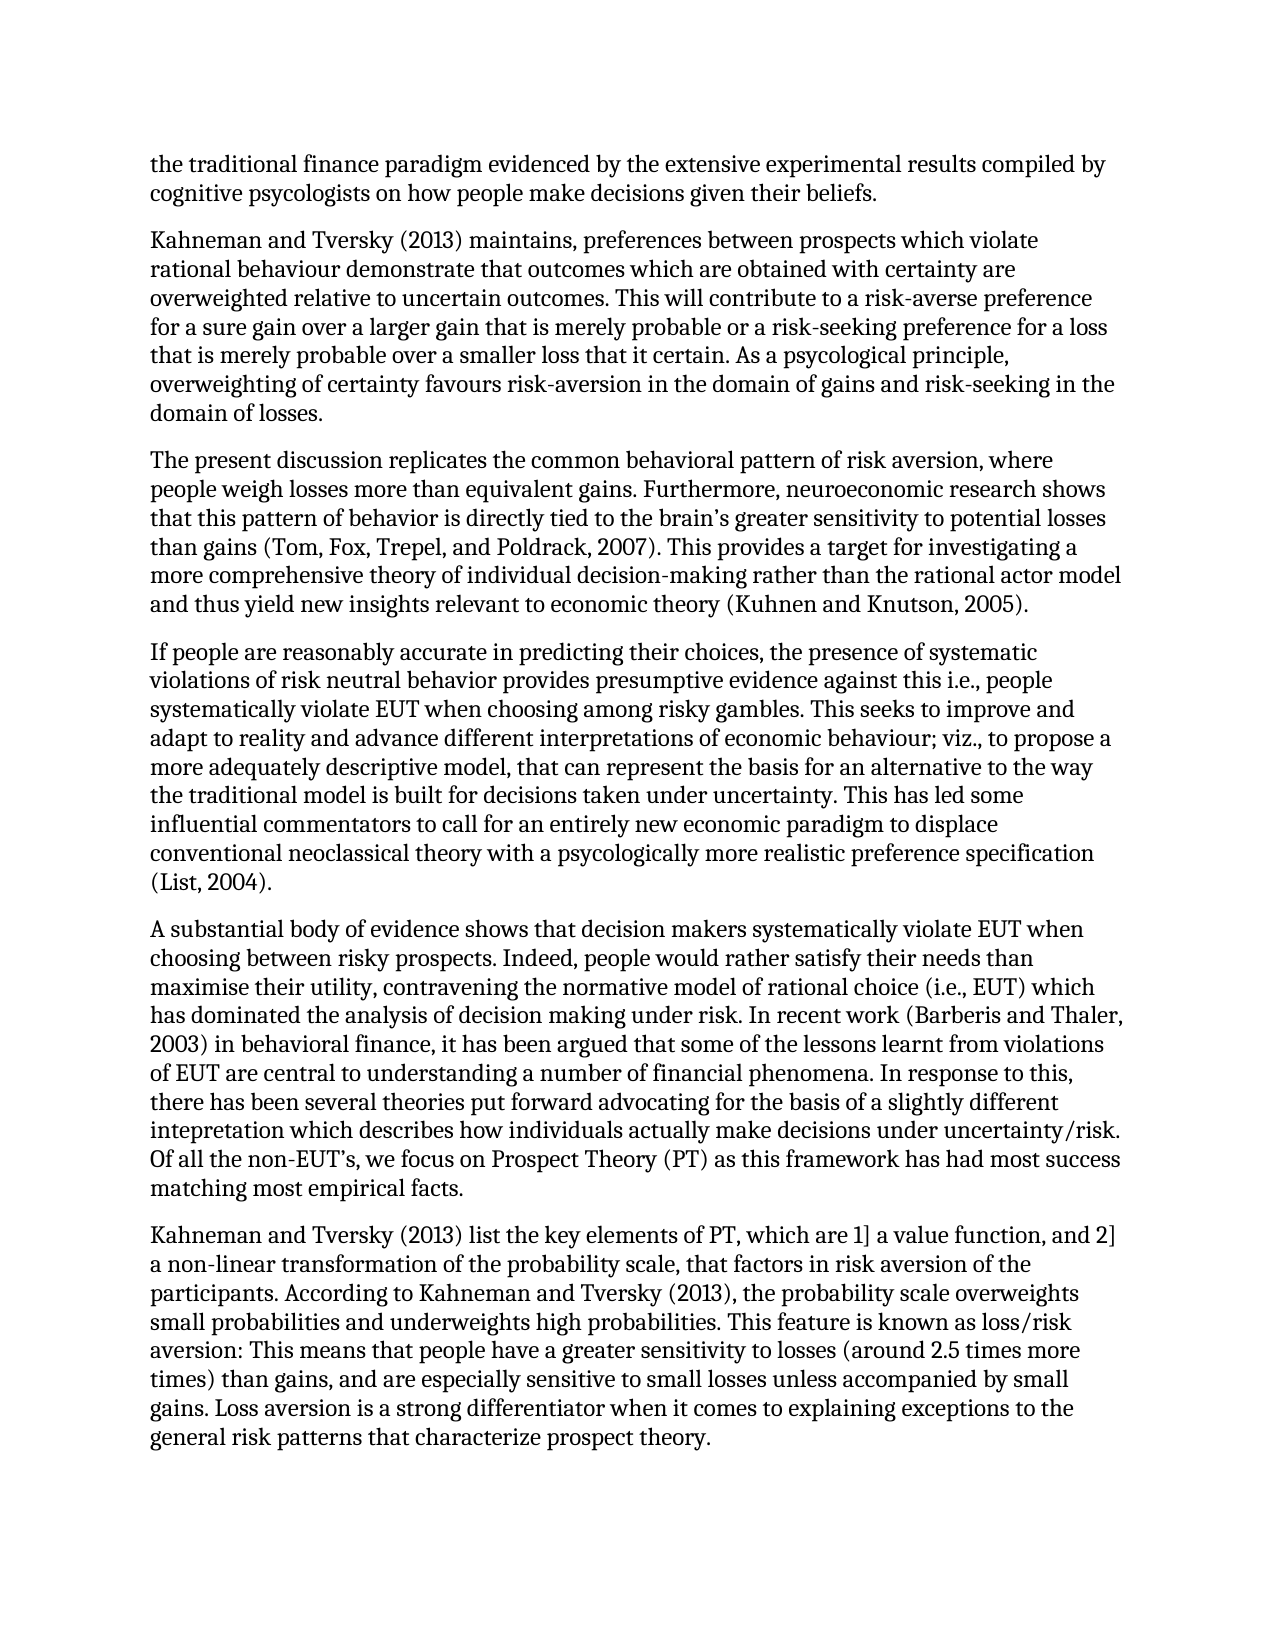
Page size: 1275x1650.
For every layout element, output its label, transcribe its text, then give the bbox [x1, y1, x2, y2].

text Kahneman and Tversky (2013) list the key elements of PT, which are 1] a value function, and 2] a non-linear transformation of the probability scale, that factors in risk aversion of the participants. According to Kahneman and Tversky (2013), the probability scale overweights small probabilities and underweights high probabilities. This feature is known as loss/risk aversion: This means that people have a greater sensitivity to losses (around 2.5 times more times) than gains, and are especially sensitive to small losses unless accompanied by small gains. Loss aversion is a strong differentiator when it comes to explaining exceptions to the general risk patterns that characterize prospect theory. [150, 1221, 1125, 1451]
text The present discussion replicates the common behavioral pattern of risk aversion, where people weigh losses more than equivalent gains. Furthermore, neuroeconomic research shows that this pattern of behavior is directly tied to the brain’s greater sensitivity to potential losses than gains (Tom, Fox, Trepel, and Poldrack, 2007). This provides a target for investigating a more comprehensive theory of individual decision-making rather than the rational actor model and thus yield new insights relevant to economic theory (Kuhnen and Knutson, 2005). [150, 446, 1125, 619]
text A substantial body of evidence shows that decision makers systematically violate EUT when choosing between risky prospects. Indeed, people would rather satisfy their needs than maximise their utility, contravening the normative model of rational choice (i.e., EUT) which has dominated the analysis of decision making under risk. In recent work (Barberis and Thaler, 2003) in behavioral finance, it has been argued that some of the lessons learnt from violations of EUT are central to understanding a number of financial phenomena. In response to this, there has been several theories put forward advocating for the basis of a slightly different intepretation which describes how individuals actually make decisions under uncertainty/risk. Of all the non-EUT’s, we focus on Prospect Theory (PT) as this framework has had most success matching most empirical facts. [150, 915, 1125, 1202]
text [150, 150, 1125, 207]
text If people are reasonably accurate in predicting their choices, the presence of systematic violations of risk neutral behavior provides presumptive evidence against this i.e., people systematically violate EUT when choosing among risky gambles. This seeks to improve and adapt to reality and advance different interpretations of economic behaviour; viz., to propose a more adequately descriptive model, that can represent the basis for an alternative to the way the traditional model is built for decisions taken under uncertainty. This has led some influential commentators to call for an entirely new economic paradigm to displace conventional neoclassical theory with a psycologically more realistic preference specification (List, 2004). [150, 637, 1125, 896]
text Kahneman and Tversky (2013) maintains, preferences between prospects which violate rational behaviour demonstrate that outcomes which are obtained with certainty are overweighted relative to uncertain outcomes. This will contribute to a risk-averse preference for a sure gain over a larger gain that is merely probable or a risk-seeking preference for a loss that is merely probable over a smaller loss that it certain. As a psycological principle, overweighting of certainty favours risk-aversion in the domain of gains and risk-seeking in the domain of losses. [150, 226, 1125, 427]
